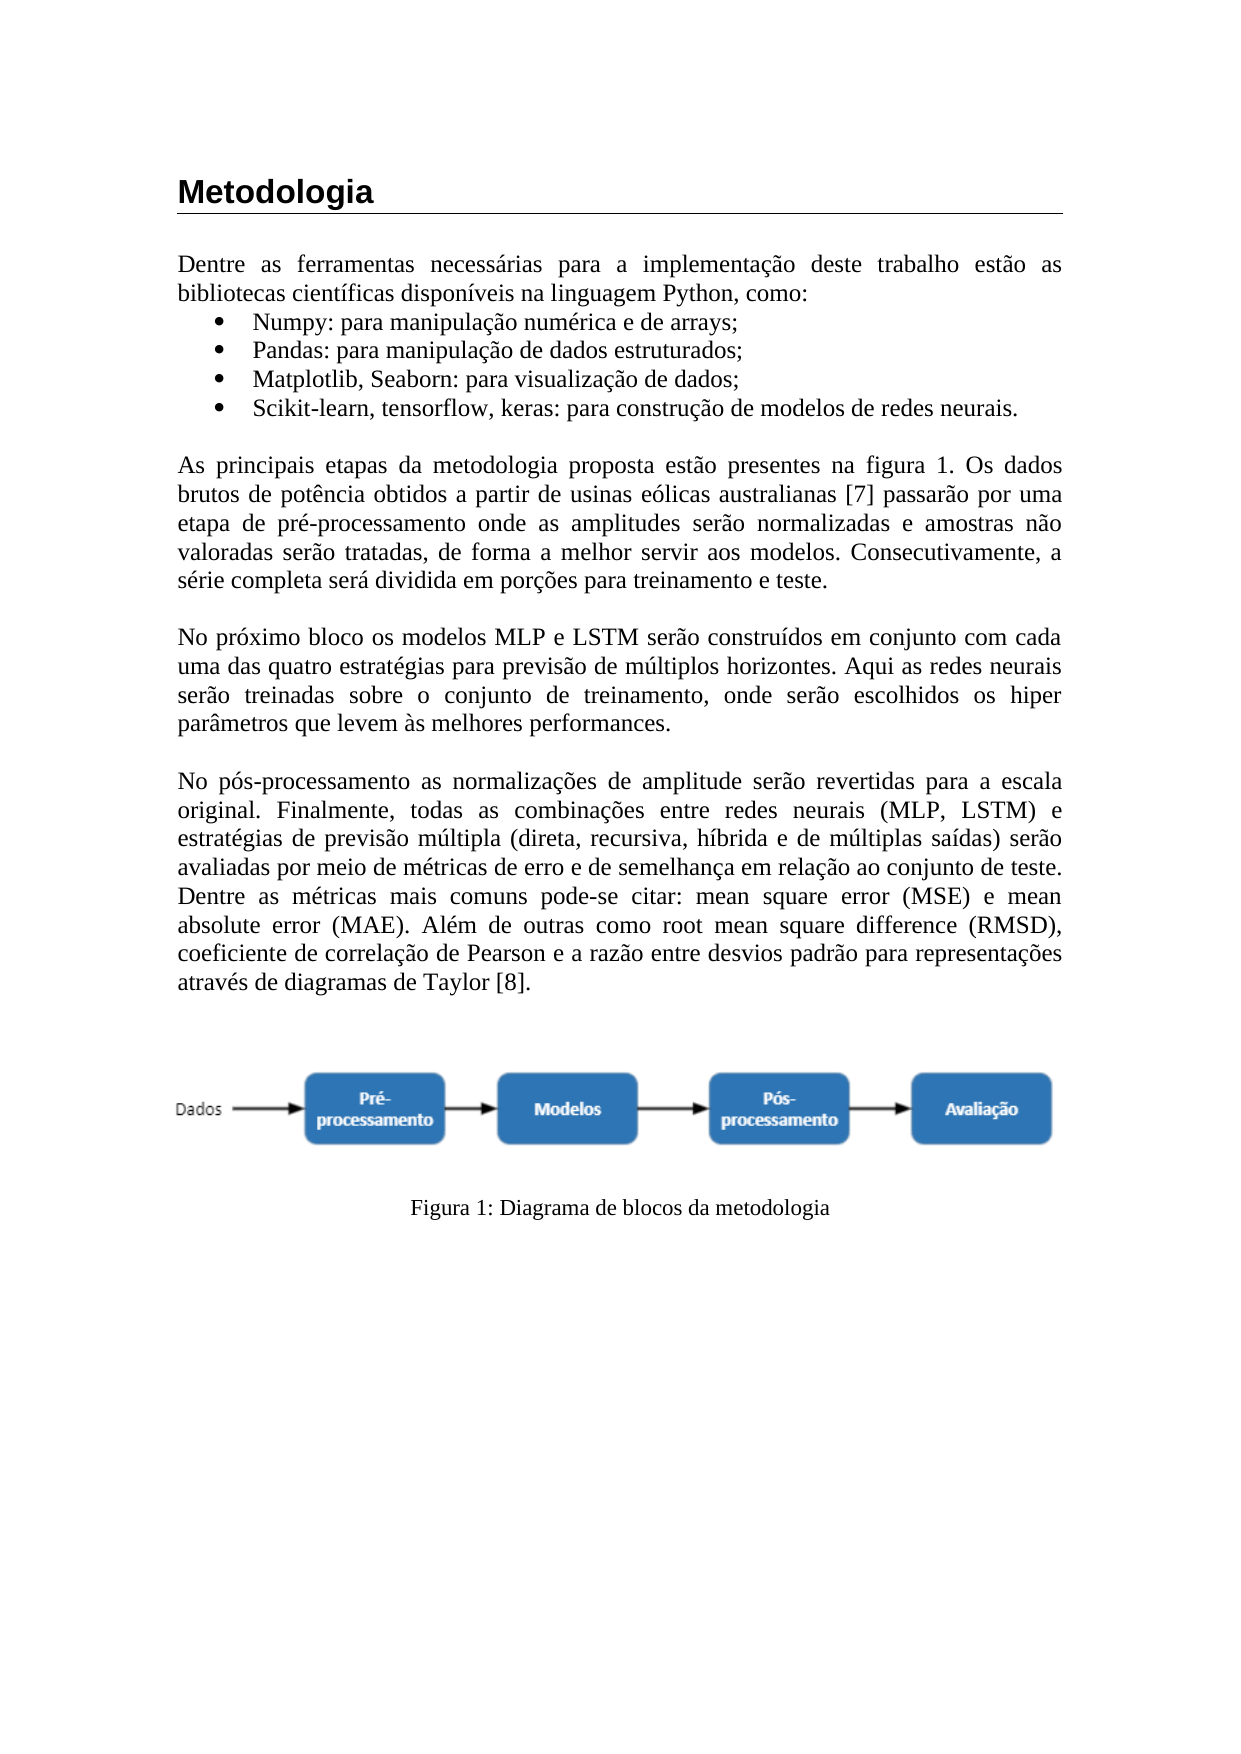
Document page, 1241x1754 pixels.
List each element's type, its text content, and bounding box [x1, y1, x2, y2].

list Pandas: para manipulação de dados estruturados; [215, 335, 1063, 364]
subtitle Metodologia [177, 173, 1063, 213]
text Figura 1: Diagrama de blocos da metodologia [177, 1154, 1063, 1220]
text Dentre as ferramentas necessárias para a implementação deste trabalho estão as bibliotecas científicas disponíveis na linguagem Python, como: [177, 249, 1063, 307]
list Matplotlib, Seaborn: para visualização de dados; [215, 364, 1063, 393]
text As principais etapas da metodologia proposta estão presentes na figura 1. Os dados brutos de potência obtidos a partir de usinas eólicas australianas [7] passarão por uma etapa de pré-processamento onde as amplitudes serão normalizadas e amostras não valoradas serão tratadas, de forma a melhor servir aos modelos. Consecutivamente, a série completa será dividida em porções para treinamento e teste. [177, 450, 1063, 594]
picture [167, 1050, 1074, 1154]
text No próximo bloco os modelos MLP e LSTM serão construídos em conjunto com cada uma das quatro estratégias para previsão de múltiplos horizontes. Aqui as redes neurais serão treinadas sobre o conjunto de treinamento, onde serão escolhidos os hiper parâmetros que levem às melhores performances. [177, 622, 1063, 737]
list Scikit-learn, tensorflow, keras: para construção de modelos de redes neurais. [215, 393, 1063, 422]
list Numpy: para manipulação numérica e de arrays; [215, 307, 1063, 335]
text No pós-processamento as normalizações de amplitude serão revertidas para a escala original. Finalmente, todas as combinações entre redes neurais (MLP, LSTM) e estratégias de previsão múltipla (direta, recursiva, híbrida e de múltiplas saídas) serão avaliadas por meio de métricas de erro e de semelhança em relação ao conjunto de teste. Dentre as métricas mais comuns pode-se citar: mean square error (MSE) e mean absolute error (MAE). Além de outras como root mean square difference (RMSD), coeficiente de correlação de Pearson e a razão entre desvios padrão para representações através de diagramas de Taylor [8]. [177, 766, 1063, 996]
